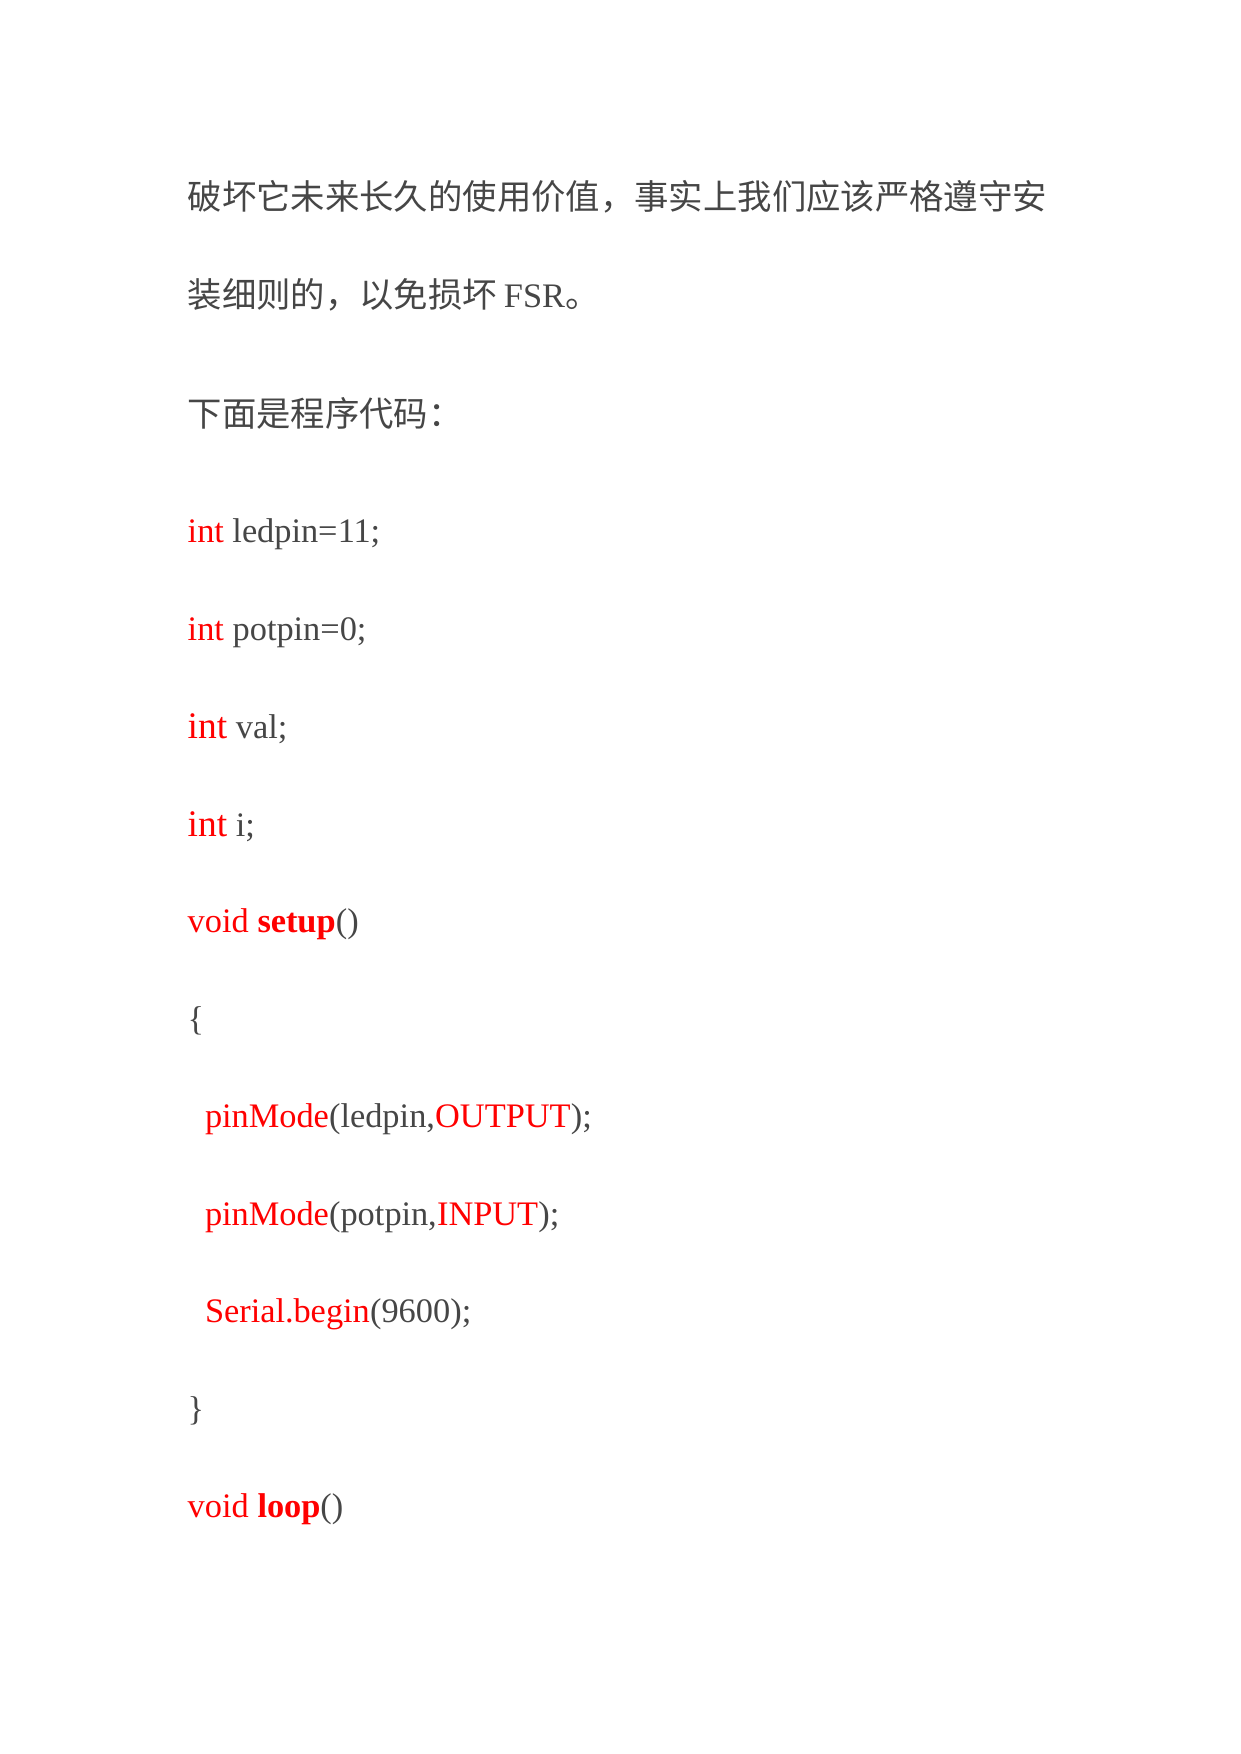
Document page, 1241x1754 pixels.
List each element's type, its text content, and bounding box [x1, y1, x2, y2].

text 下面是程序代码： [187, 378, 1053, 443]
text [187, 498, 1053, 1538]
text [187, 162, 1053, 324]
